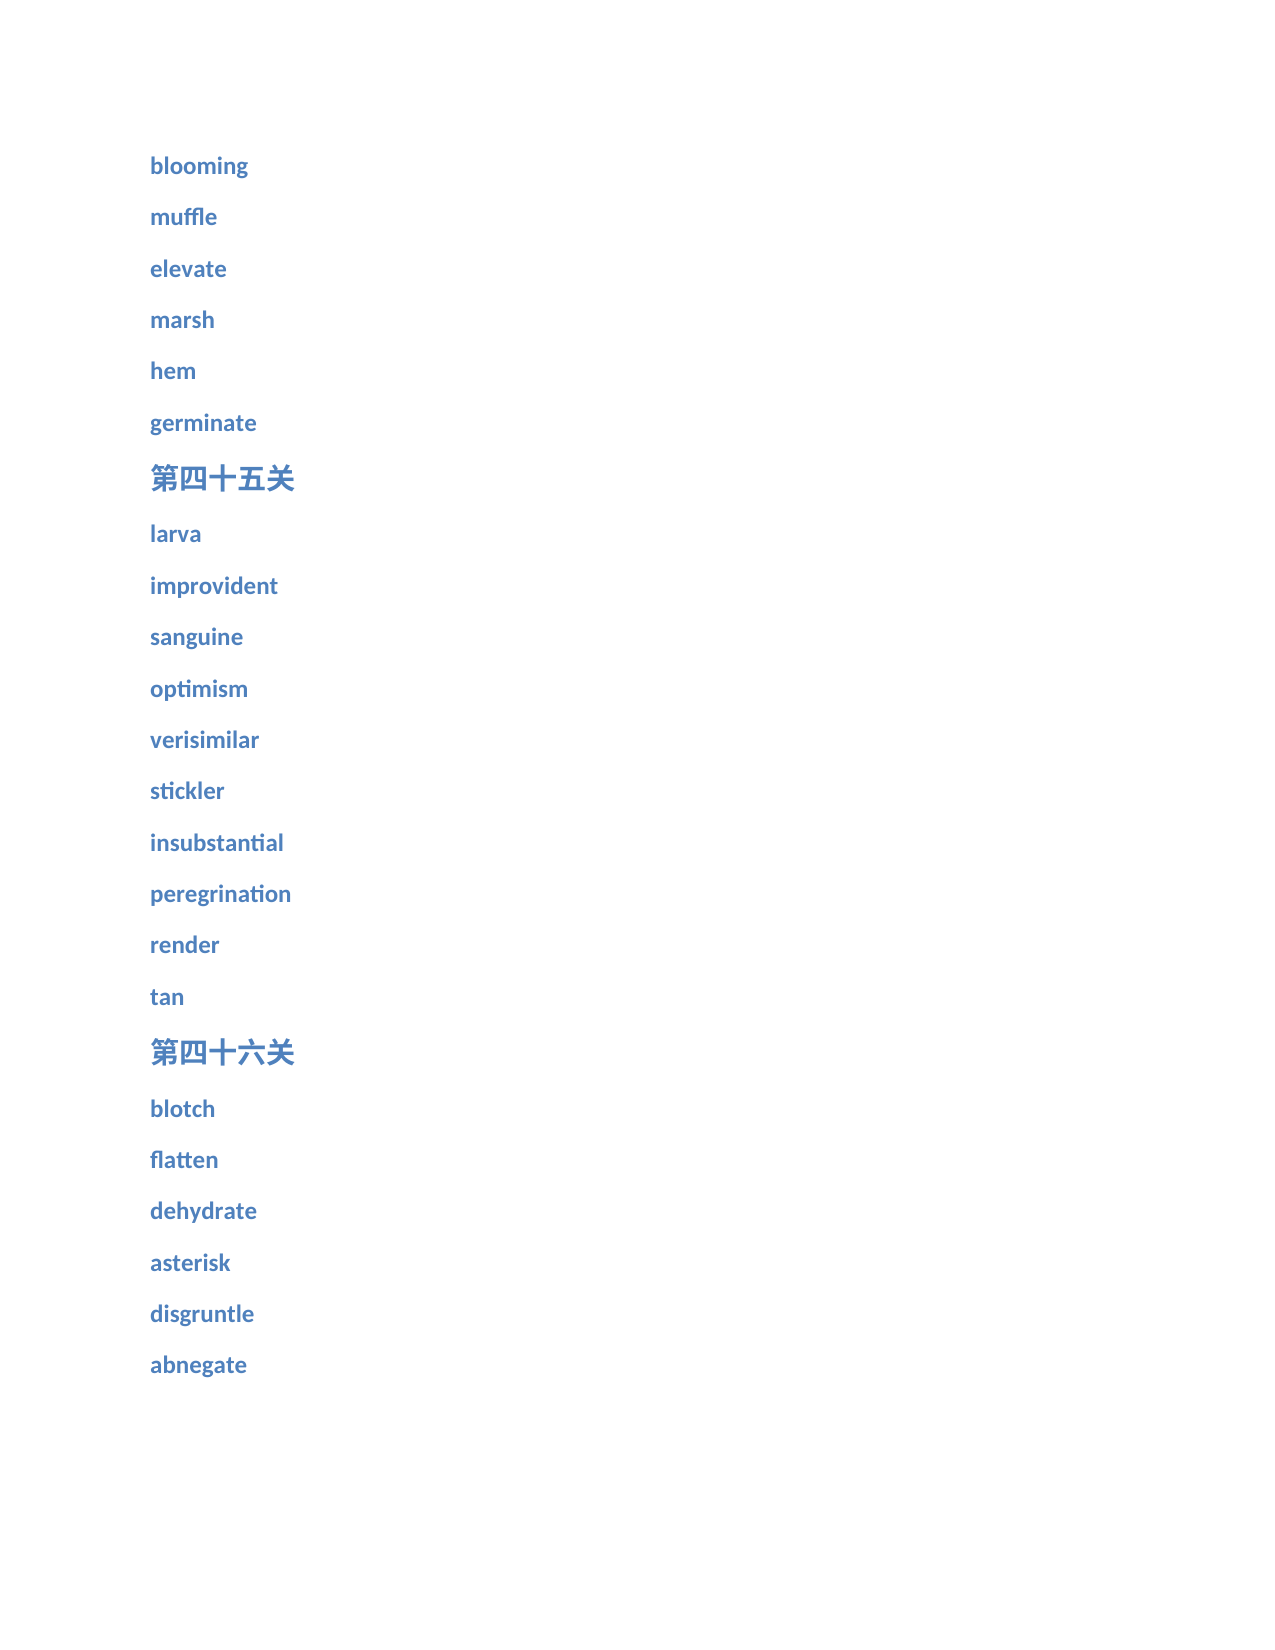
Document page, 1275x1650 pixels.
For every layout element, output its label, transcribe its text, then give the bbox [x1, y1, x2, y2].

subtitle tan [150, 981, 1125, 1011]
subtitle asterisk [150, 1247, 1125, 1277]
subtitle muffle [150, 201, 1125, 232]
subtitle disgruntle [150, 1298, 1125, 1329]
subtitle peregrination [150, 878, 1125, 909]
subtitle 第四十五关 [150, 458, 1125, 498]
subtitle flatten [150, 1144, 1125, 1174]
subtitle blotch [150, 1093, 1125, 1123]
subtitle stickler [150, 775, 1125, 806]
subtitle abnegate [150, 1349, 1125, 1380]
subtitle 第四十六关 [150, 1032, 1125, 1072]
subtitle insubstantial [150, 827, 1125, 857]
subtitle sanguine [150, 621, 1125, 652]
subtitle verisimilar [150, 724, 1125, 754]
subtitle improvident [150, 570, 1125, 601]
subtitle optimism [150, 673, 1125, 703]
subtitle hem [150, 355, 1125, 386]
subtitle marsh [150, 304, 1125, 334]
subtitle elevate [150, 253, 1125, 283]
subtitle larva [150, 519, 1125, 549]
subtitle render [150, 929, 1125, 960]
subtitle germinate [150, 407, 1125, 437]
subtitle blooming [150, 150, 1125, 181]
subtitle dehydrate [150, 1195, 1125, 1226]
